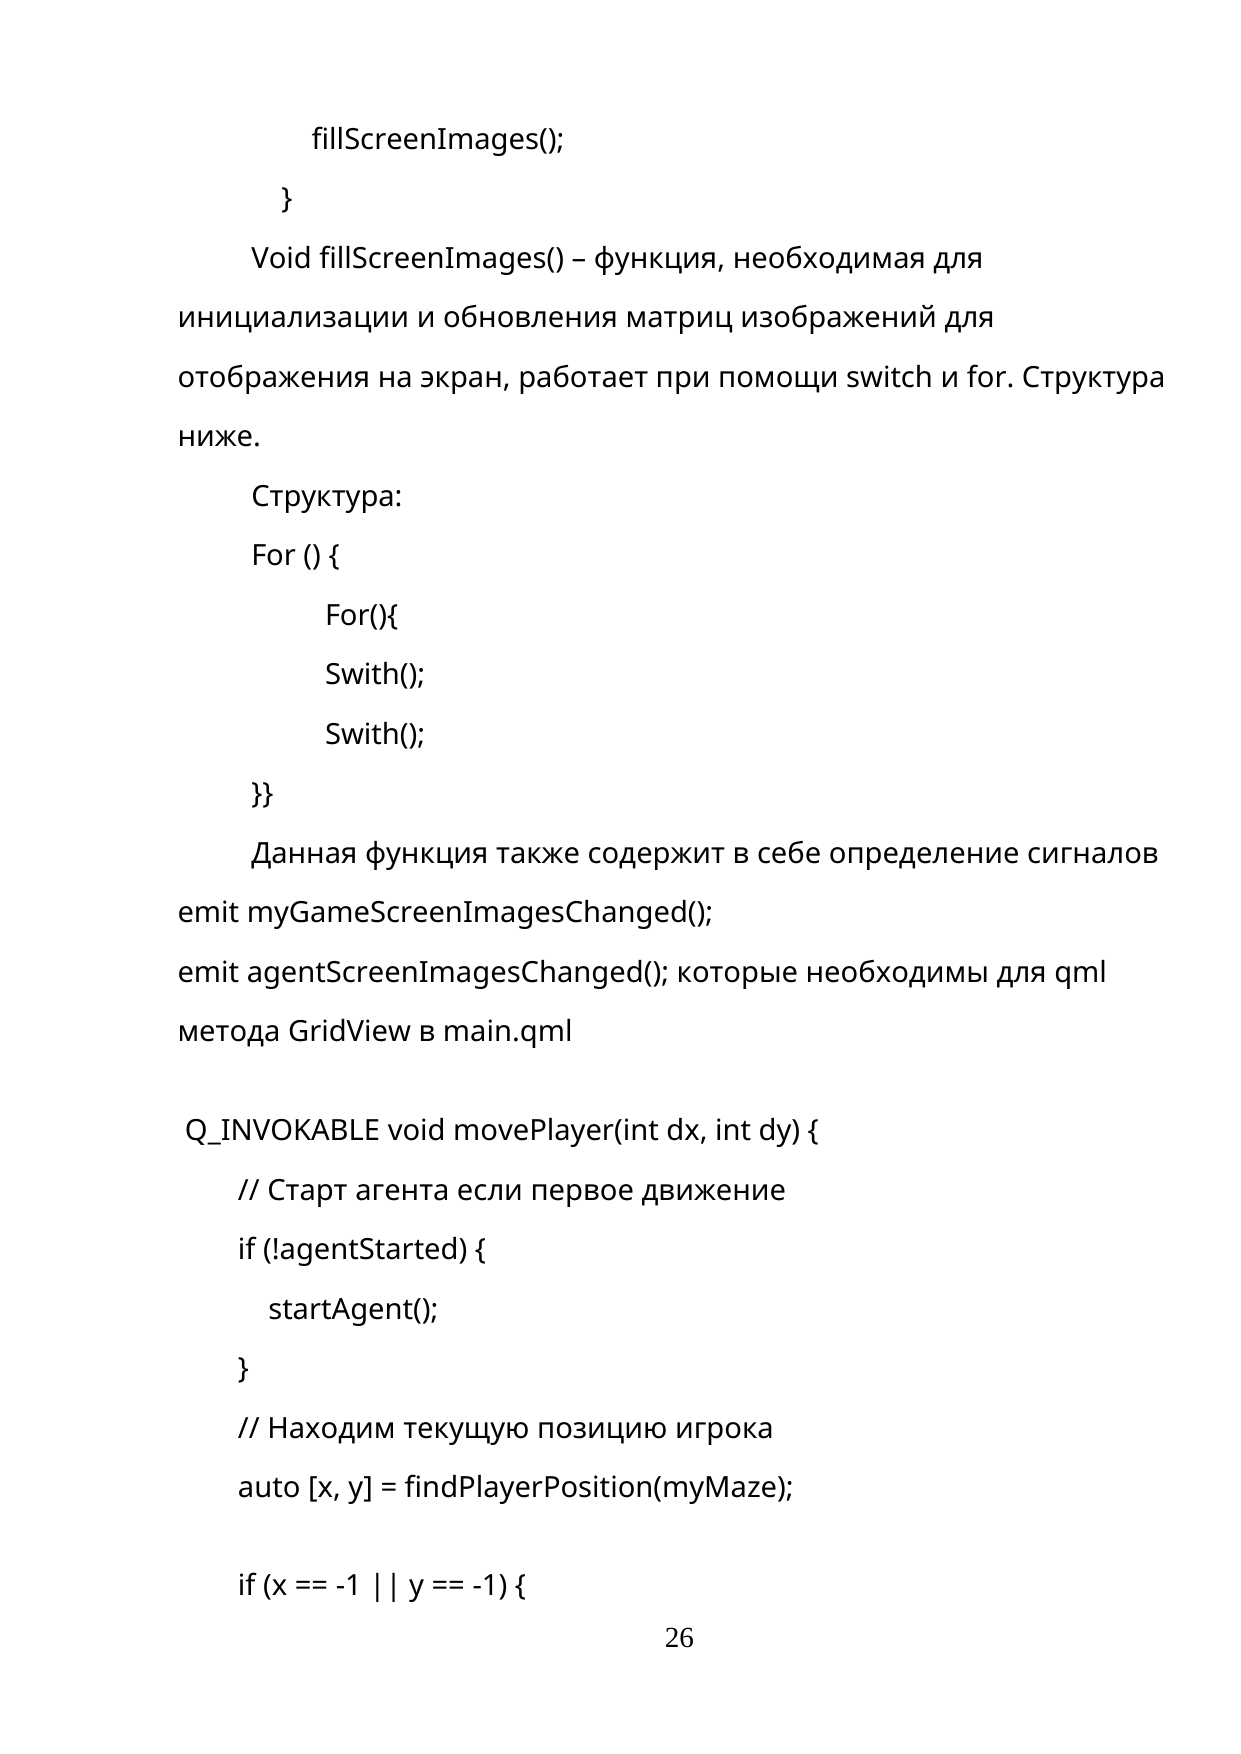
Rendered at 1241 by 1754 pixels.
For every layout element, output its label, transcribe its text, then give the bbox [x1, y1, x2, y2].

text fillScreenImages(); [177, 118, 1181, 158]
text startAgent(); [177, 1288, 1181, 1328]
text Q_INVOKABLE void movePlayer(int dx, int dy) { [177, 1109, 1181, 1149]
text Void fillScreenImages() – функция, необходимая для инициализации и обновления матриц изображений для отображения на экран, работает при помощи switch и for. Структура ниже. [177, 237, 1181, 455]
text For () { [177, 534, 1181, 574]
text Swith(); [251, 653, 1181, 693]
text // Старт агента если первое движение [177, 1169, 1181, 1209]
text // Находим текущую позицию игрока [177, 1407, 1181, 1447]
text Swith(); [251, 713, 1181, 753]
text if (x == -1 || y == -1) { [177, 1564, 1181, 1604]
text emit myGameScreenImagesChanged(); [177, 891, 1181, 931]
text } [177, 1347, 1181, 1387]
text For(){ [251, 594, 1181, 634]
text Структура: [177, 475, 1181, 515]
text auto [x, y] = findPlayerPosition(myMaze); [177, 1466, 1181, 1506]
text }} [251, 772, 1181, 812]
text emit agentScreenImagesChanged(); которые необходимы для qml метода GridView в main.qml [177, 951, 1181, 1050]
text if (!agentStarted) { [177, 1228, 1181, 1268]
text } [177, 178, 1181, 217]
text Данная функция также содержит в себе определение сигналов [177, 832, 1181, 872]
